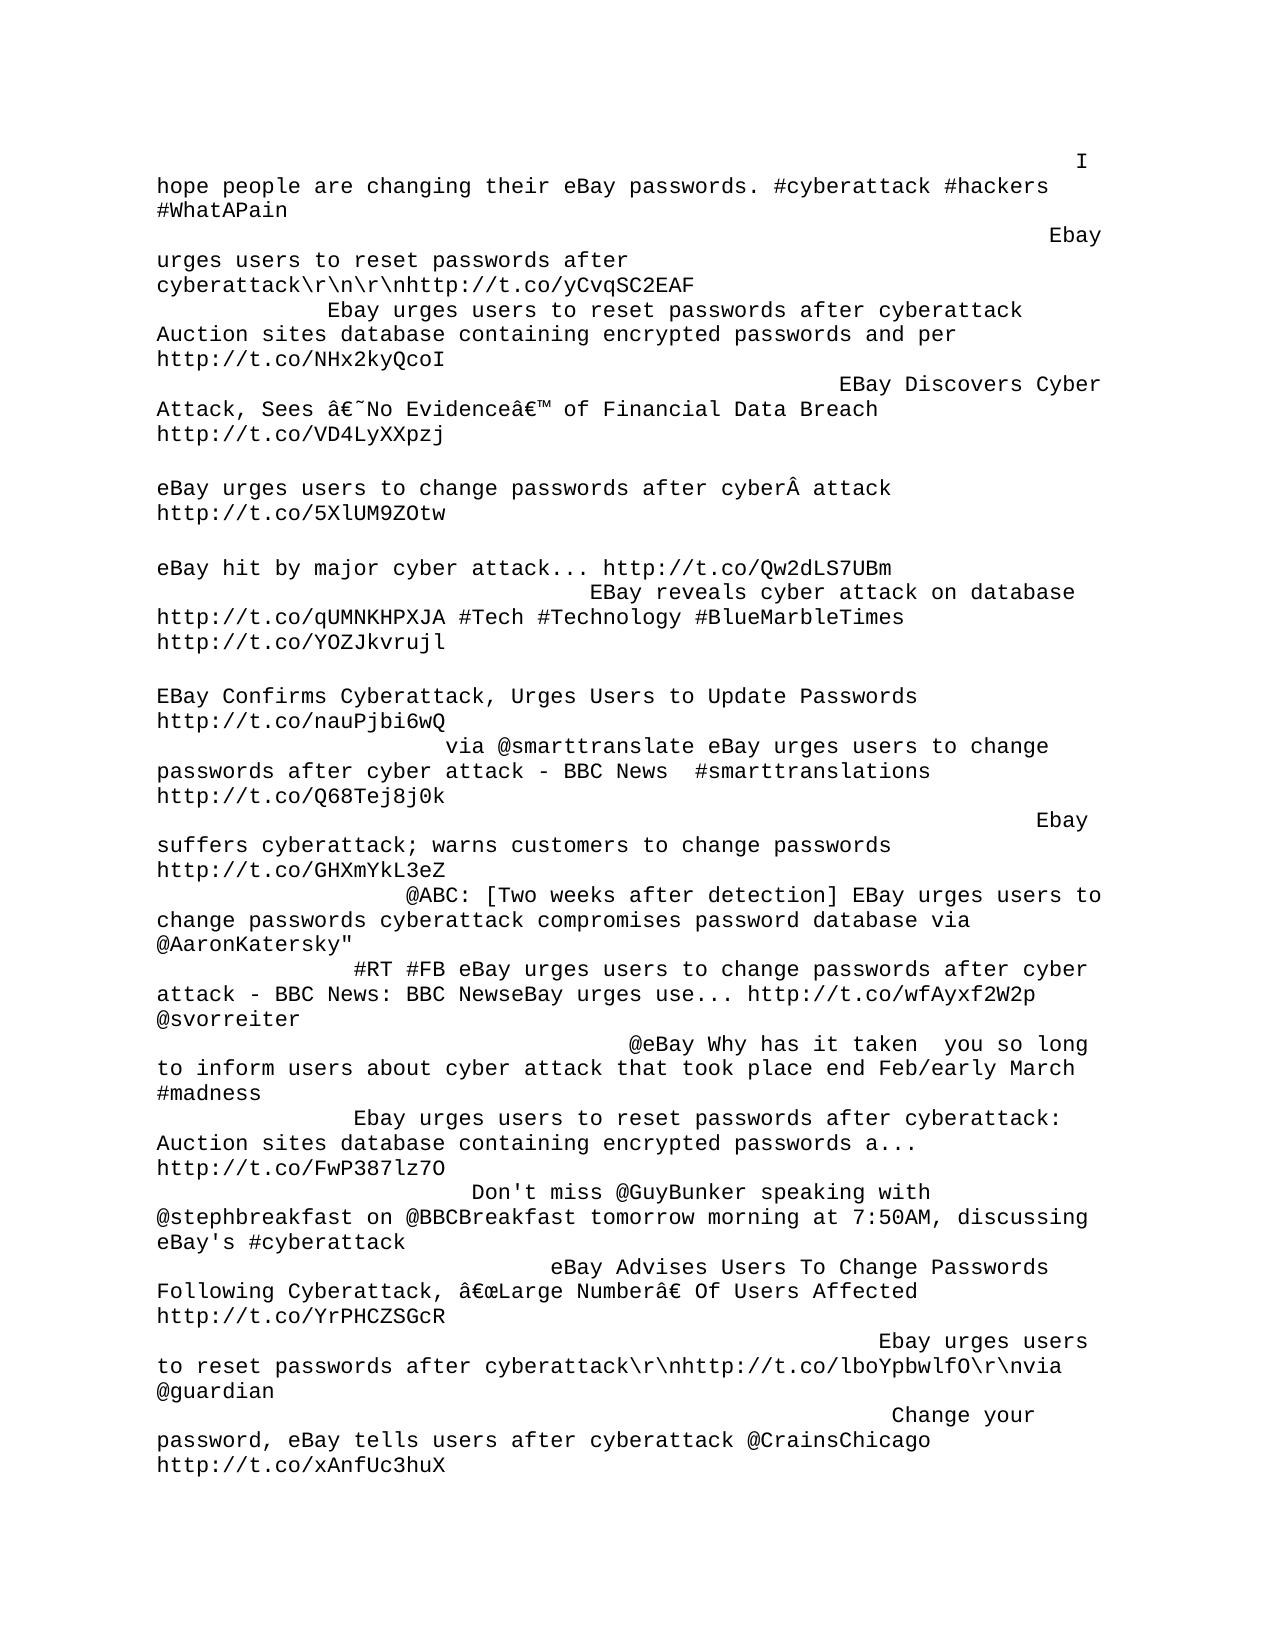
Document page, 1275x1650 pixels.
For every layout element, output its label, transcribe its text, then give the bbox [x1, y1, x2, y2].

text Ebay urges users to reset passwords after cyberattack: Auction sites database containing encrypted passwords a... http://t.co/FwP387lz7O [156, 1107, 1118, 1181]
text Change your password, eBay tells users after cyberattack @CrainsChicago http://t.co/xAnfUc3huX [156, 1404, 1118, 1479]
text Ebay urges users to reset passwords after cyberattack\r\nhttp://t.co/lboYpbwlfO\r\nvia @guardian [156, 1330, 1118, 1404]
text EBay reveals cyber attack on database http://t.co/qUMNKHPXJA #Tech #Technology #BlueMarbleTimes http://t.co/YOZJkvrujl [156, 581, 1118, 656]
text EBay Confirms Cyberattack, Urges Users to Update Passwords http://t.co/nauPjbi6wQ [156, 656, 1118, 735]
text Ebay urges users to reset passwords after cyberattack Auction sites database containing encrypted passwords and per http://t.co/NHx2kyQcoI [156, 299, 1118, 373]
text EBay Discovers Cyber Attack, Sees â€˜No Evidenceâ€™ of Financial Data Breach http://t.co/VD4LyXXpzj [156, 373, 1118, 447]
text I hope people are changing their eBay passwords. #cyberattack #hackers #WhatAPain [156, 150, 1118, 224]
text via @smarttranslate eBay urges users to change passwords after cyber attack - BBC News #smarttranslations http://t.co/Q68Tej8j0k [156, 735, 1118, 809]
text @ABC: [Two weeks after detection] EBay urges users to change passwords cyberattack compromises password database via @AaronKatersky" [156, 884, 1118, 958]
text Ebay suffers cyberattack; warns customers to change passwords http://t.co/GHXmYkL3eZ [156, 809, 1118, 884]
text Ebay urges users to reset passwords after cyberattack\r\n\r\nhttp://t.co/yCvqSC2EAF [156, 224, 1118, 299]
text @eBay Why has it taken you so long to inform users about cyber attack that took place end Feb/early March #madness [156, 1033, 1118, 1107]
text eBay Advises Users To Change Passwords Following Cyberattack, â€œLarge Numberâ€ Of Users Affected http://t.co/YrPHCZSGcR [156, 1256, 1118, 1330]
text #RT #FB eBay urges users to change passwords after cyber attack - BBC News: BBC NewseBay urges use... http://t.co/wfAyxf2W2p @svorreiter [156, 958, 1118, 1033]
text Don't miss @GuyBunker speaking with @stephbreakfast on @BBCBreakfast tomorrow morning at 7:50AM, discussing eBay's #cyberattack [156, 1181, 1118, 1256]
text eBay hit by major cyber attack... http://t.co/Qw2dLS7UBm [156, 527, 1118, 581]
text eBay urges users to change passwords after cyberÂ attack http://t.co/5XlUM9ZOtw [156, 447, 1118, 527]
